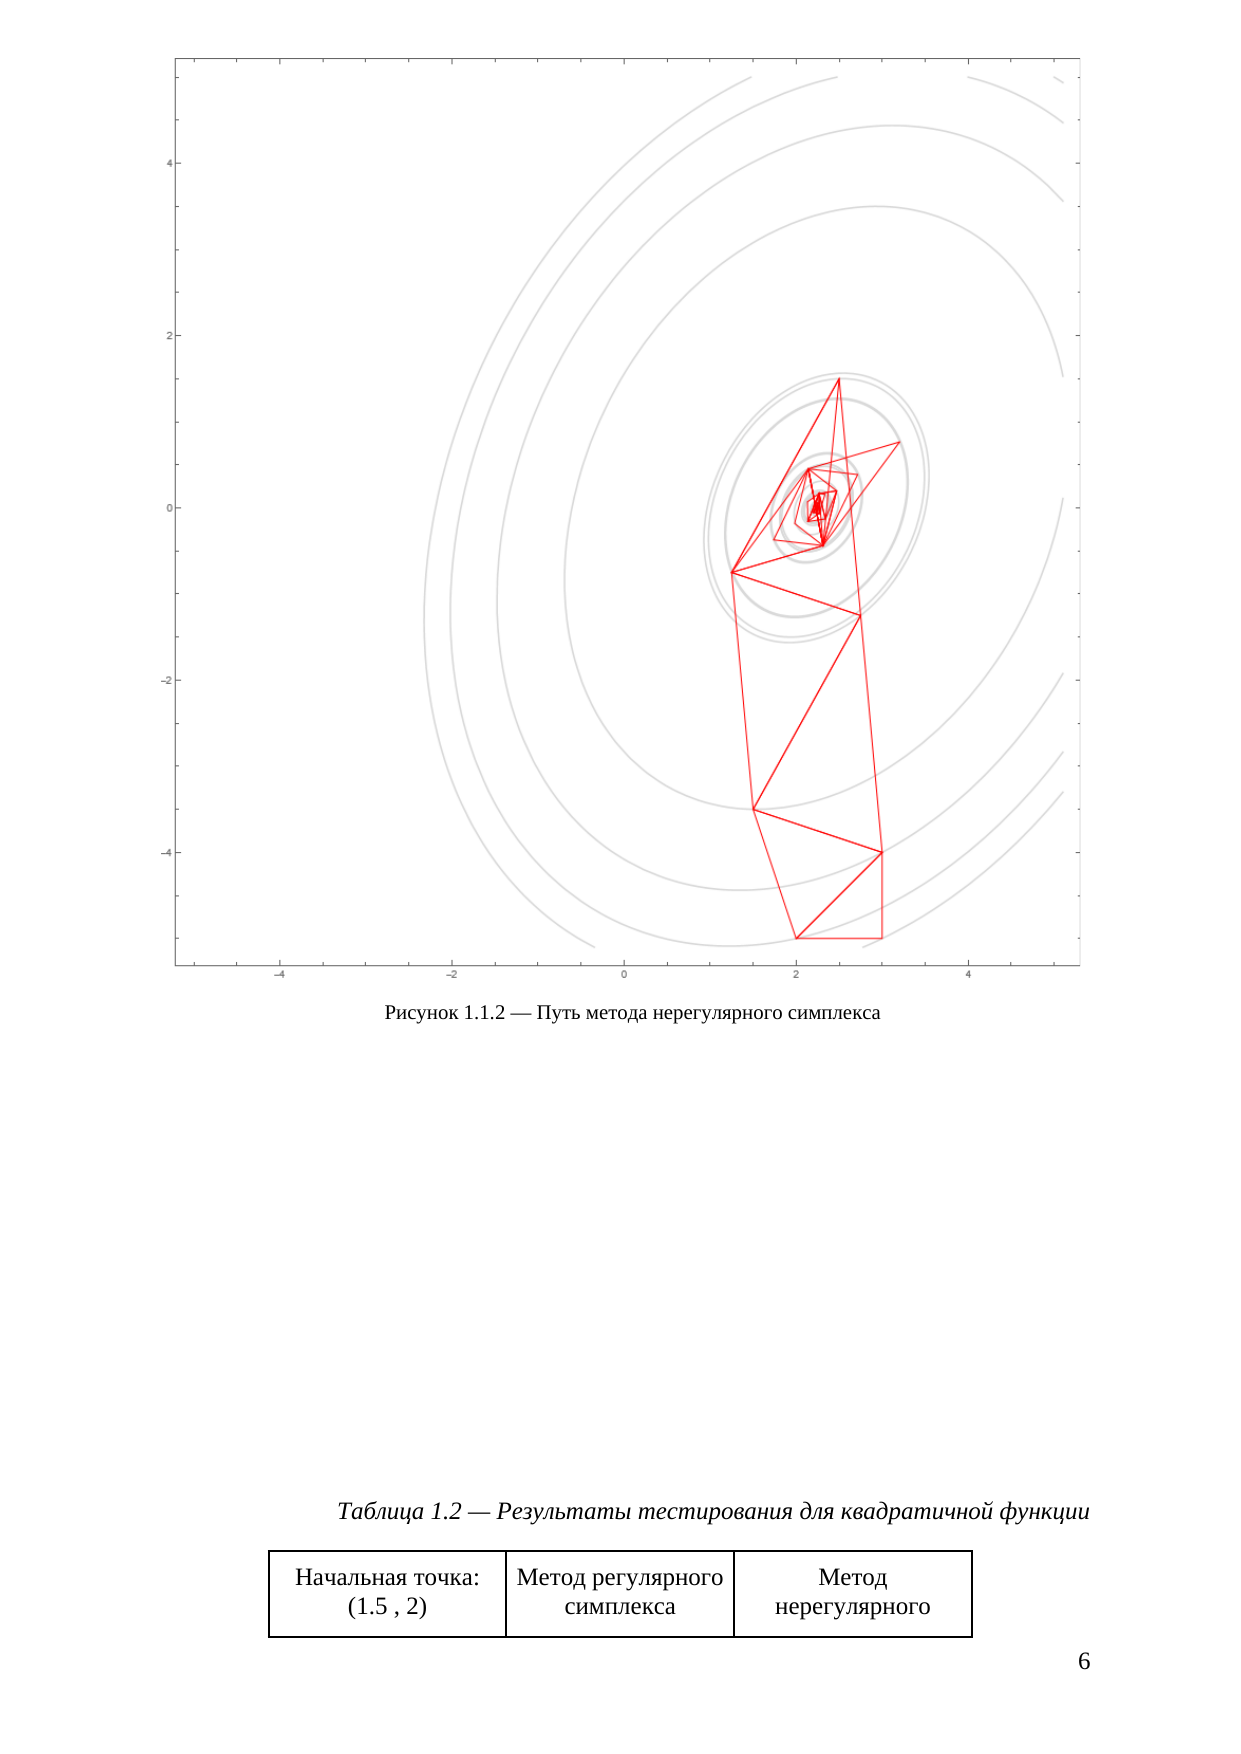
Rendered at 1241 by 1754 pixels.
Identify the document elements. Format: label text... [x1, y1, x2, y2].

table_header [735, 1552, 971, 1636]
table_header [507, 1552, 733, 1636]
picture [160, 58, 1081, 980]
text Таблица 1.2 — Результаты тестирования для квадратичной функции [150, 1496, 1090, 1525]
text Рисунок 1.1.2 — Путь метода нерегулярного симплекса [150, 1000, 1090, 1024]
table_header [270, 1552, 505, 1636]
